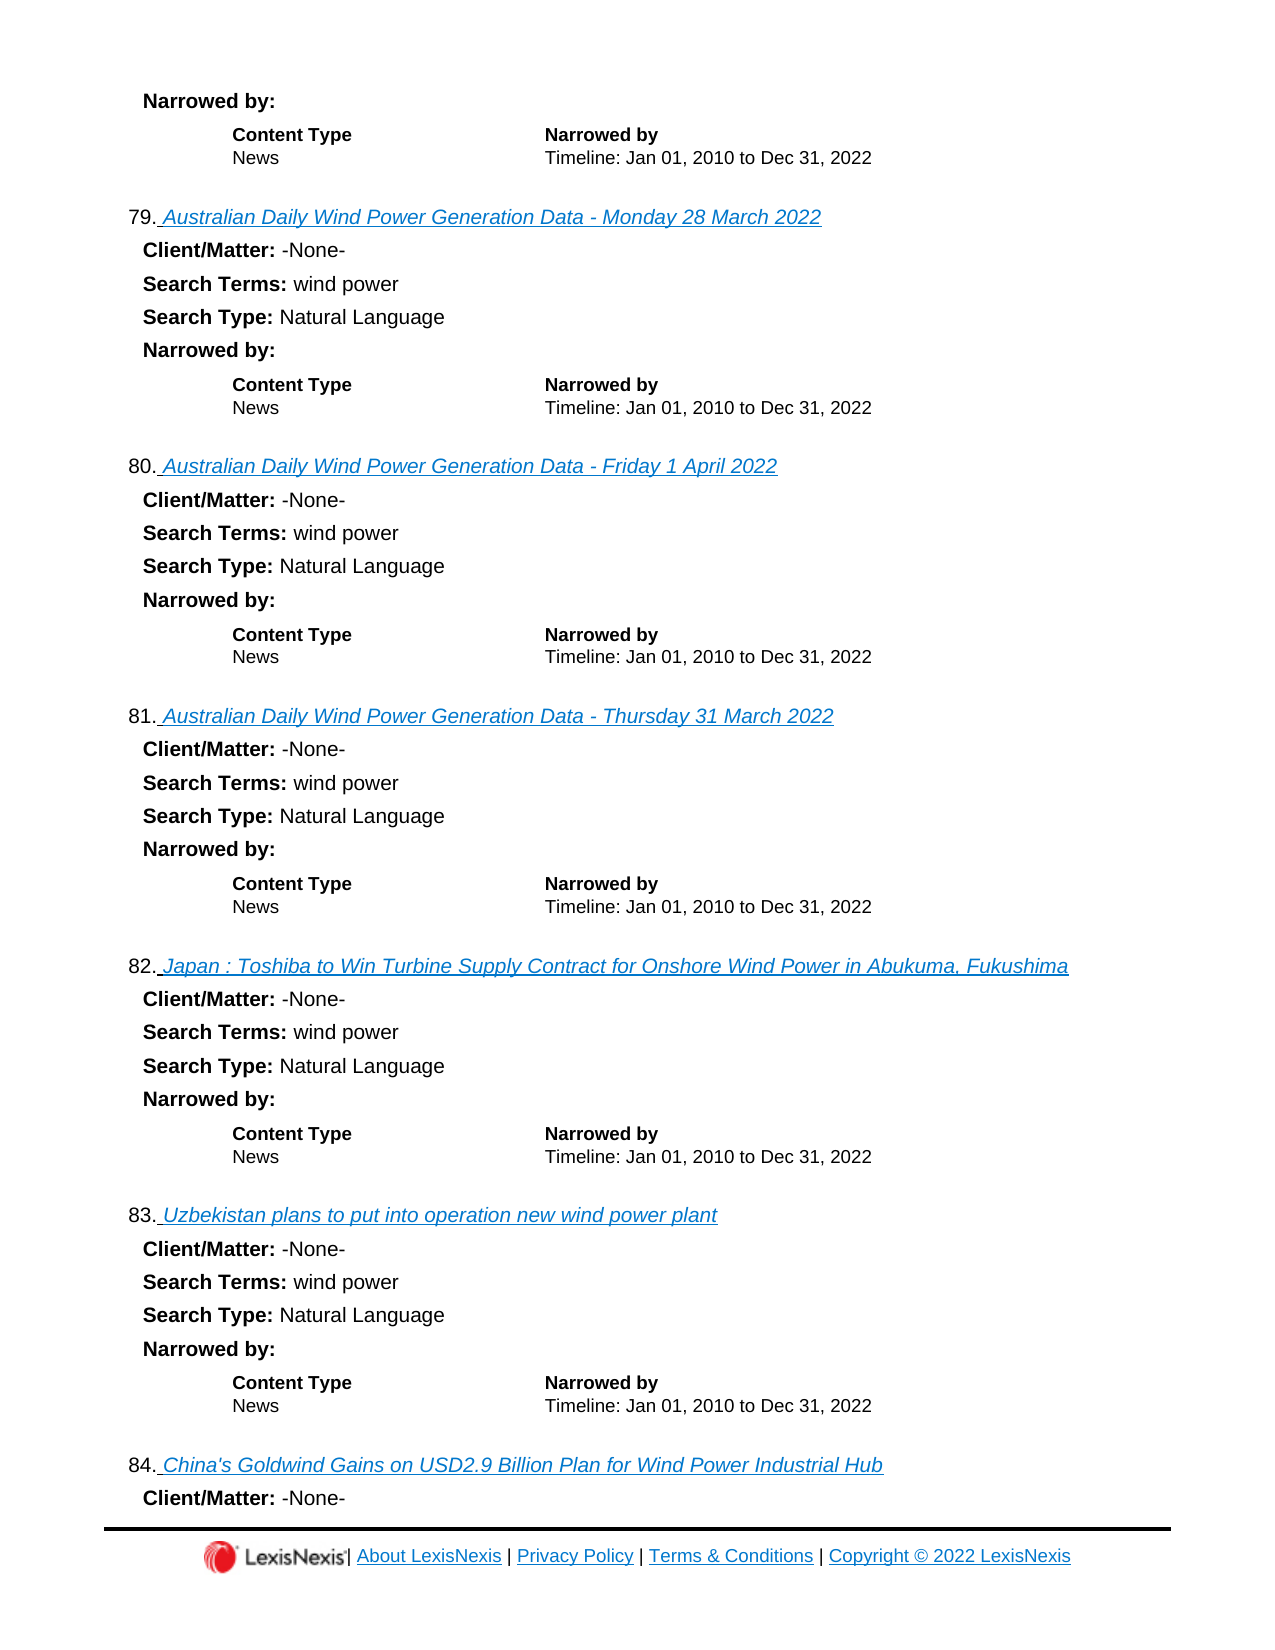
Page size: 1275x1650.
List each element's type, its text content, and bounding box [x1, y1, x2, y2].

text Search Type: Natural Language [143, 803, 1162, 828]
text Client/Matter: -None- [143, 487, 1162, 512]
text Search Type: Natural Language [143, 1302, 1162, 1327]
text Narrowed by: [143, 87, 1162, 112]
text 80. Australian Daily Wind Power Generation Data - Friday 1 April 2022 [128, 447, 1162, 478]
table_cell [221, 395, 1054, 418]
text Search Type: Natural Language [143, 304, 1162, 329]
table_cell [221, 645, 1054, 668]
picture [204, 1541, 347, 1575]
text 81. Australian Daily Wind Power Generation Data - Thursday 31 March 2022 [128, 697, 1162, 728]
text 79. Australian Daily Wind Power Generation Data - Monday 28 March 2022 [128, 197, 1162, 229]
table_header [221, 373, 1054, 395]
text Search Type: Natural Language [143, 1052, 1162, 1077]
text 82. Japan : Toshiba to Win Turbine Supply Contract for Onshore Wind Power in Abukuma, Fukushima [128, 946, 1162, 977]
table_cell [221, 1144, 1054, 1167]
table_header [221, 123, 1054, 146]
text Narrowed by: [143, 1335, 1162, 1360]
text Client/Matter: -None- [143, 237, 1162, 262]
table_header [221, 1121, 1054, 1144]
text Search Terms: wind power [143, 1269, 1162, 1294]
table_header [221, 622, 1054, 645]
text Narrowed by: [143, 337, 1162, 362]
text Search Type: Natural Language [143, 553, 1162, 578]
text Client/Matter: -None- [143, 986, 1162, 1011]
text Search Terms: wind power [143, 1019, 1162, 1044]
text Search Terms: wind power [143, 769, 1162, 794]
text Search Terms: wind power [143, 520, 1162, 545]
text Client/Matter: -None- [143, 1235, 1162, 1260]
text Narrowed by: [143, 587, 1162, 612]
text 84. China's Goldwind Gains on USD2.9 Billion Plan for Wind Power Industrial Hub [128, 1445, 1162, 1477]
text Search Terms: wind power [143, 270, 1162, 295]
text Narrowed by: [143, 1086, 1162, 1111]
text Client/Matter: -None- [143, 736, 1162, 761]
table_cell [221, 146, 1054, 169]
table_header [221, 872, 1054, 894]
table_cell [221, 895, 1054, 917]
text Client/Matter: -None- [143, 1485, 1162, 1510]
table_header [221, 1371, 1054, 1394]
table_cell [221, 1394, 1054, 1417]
text Narrowed by: [143, 836, 1162, 861]
text 83. Uzbekistan plans to put into operation new wind power plant [128, 1196, 1162, 1227]
